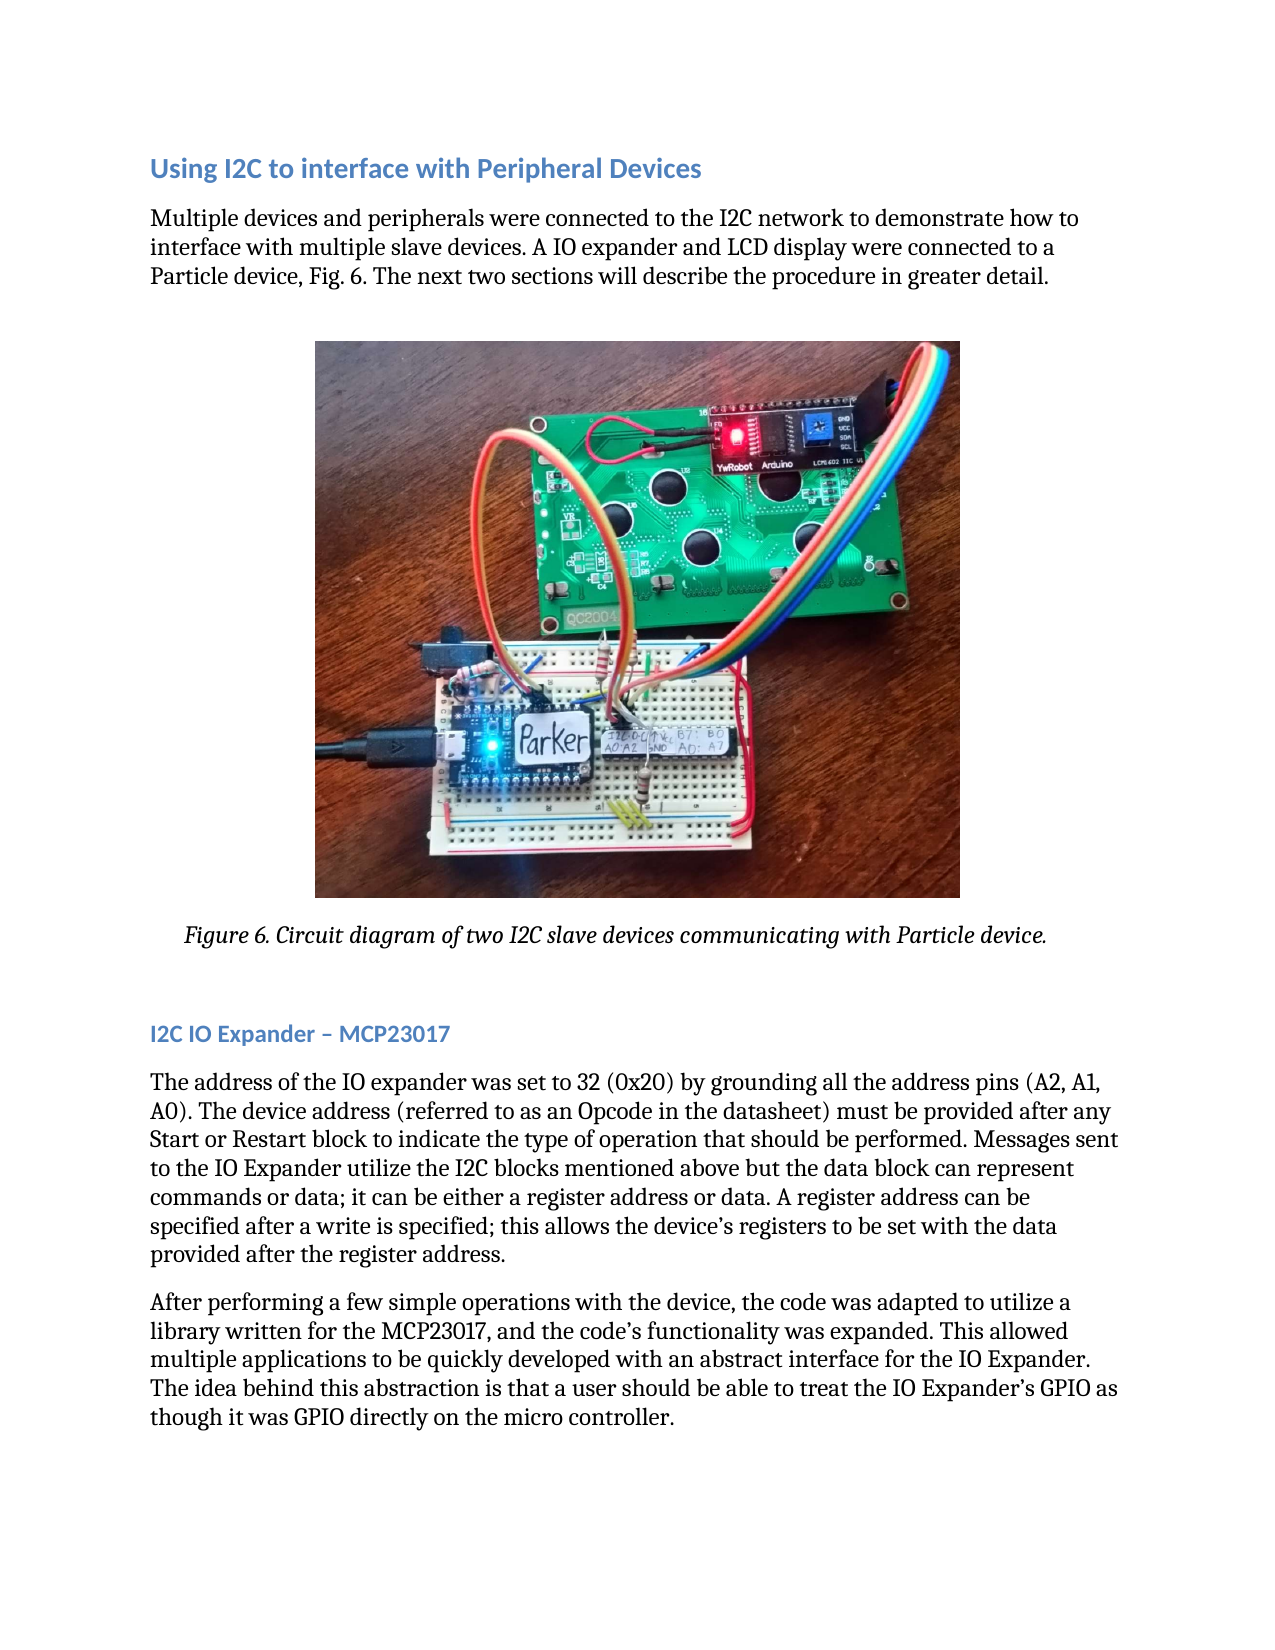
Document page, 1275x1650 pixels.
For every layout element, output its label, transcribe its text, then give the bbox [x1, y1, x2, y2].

subtitle Using I2C to interface with Peripheral Devices [150, 150, 1125, 186]
text The address of the IO expander was set to 32 (0x20) by grounding all the address pins (A2, A1, A0). The device address (referred to as an Opcode in the datasheet) must be provided after any Start or Restart block to indicate the type of operation that should be performed. Messages sent to the IO Expander utilize the I2C blocks mentioned above but the data block can represent commands or data; it can be either a register address or data. A register address can be specified after a write is specified; this allows the device’s registers to be set with the data provided after the register address. [150, 1068, 1125, 1269]
text After performing a few simple operations with the device, the code was adapted to utilize a library written for the MCP23017, and the code’s functionality was expanded. This allowed multiple applications to be quickly developed with an abstract interface for the IO Expander. The idea behind this abstraction is that a user should be able to treat the IO Expander’s GPIO as though it was GPIO directly on the micro controller. [150, 1288, 1125, 1432]
text Multiple devices and peripherals were connected to the I2C network to demonstrate how to interface with multiple slave devices. A IO expander and LCD display were connected to a Particle device, Fig. 6. The next two sections will describe the procedure in greater detail. [150, 204, 1125, 291]
subtitle I2C IO Expander – MCP23017 [150, 1018, 1125, 1049]
picture [315, 341, 960, 898]
